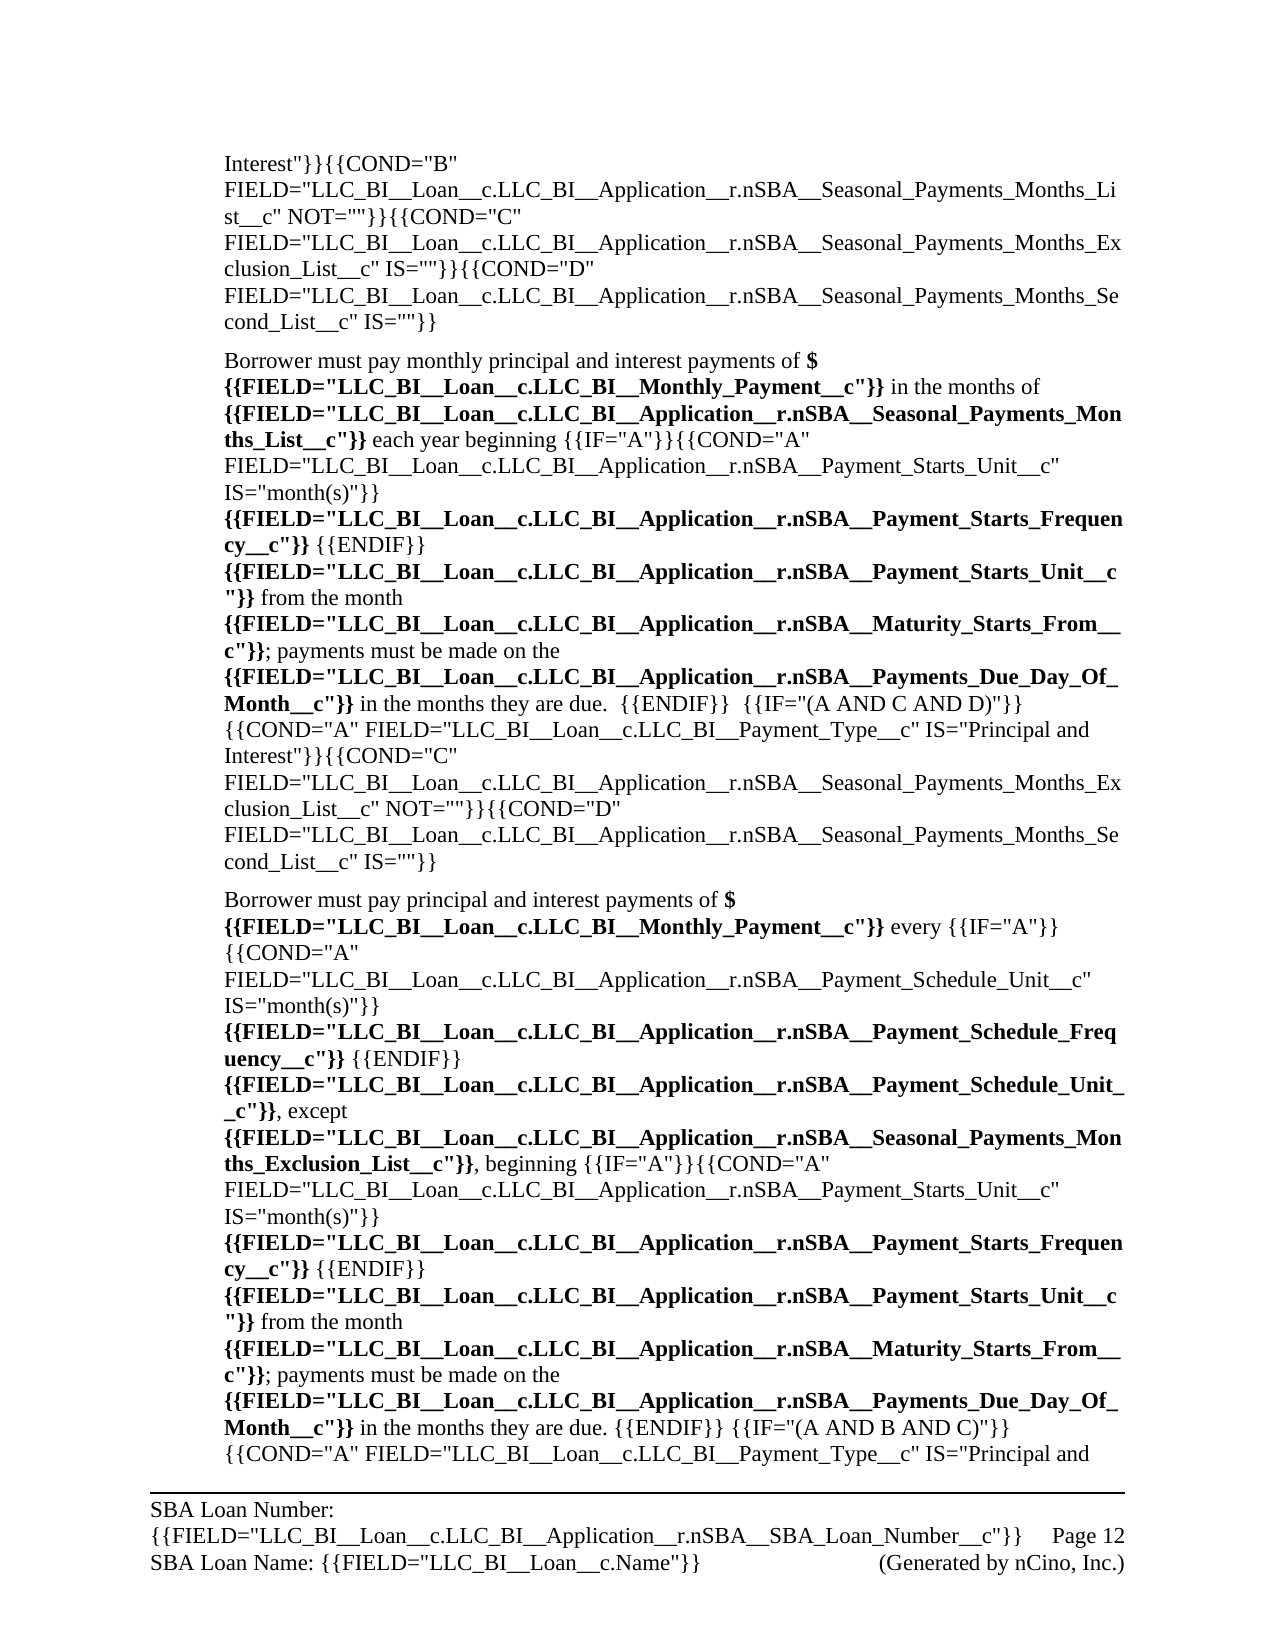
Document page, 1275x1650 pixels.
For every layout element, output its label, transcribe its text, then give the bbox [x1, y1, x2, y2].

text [224, 150, 1125, 334]
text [224, 887, 1125, 1466]
text Borrower must pay monthly principal and interest payments of ${{FIELD="LLC_BI__Loan__c.LLC_BI__Monthly_Payment__c"}} in the months of {{FIELD="LLC_BI__Loan__c.LLC_BI__Application__r.nSBA__Seasonal_Payments_Months_List__c"}} each year beginning {{IF="A"}}{{COND="A" FIELD="LLC_BI__Loan__c.LLC_BI__Application__r.nSBA__Payment_Starts_Unit__c" IS="month(s)"}}{{FIELD="LLC_BI__Loan__c.LLC_BI__Application__r.nSBA__Payment_Starts_Frequency__c"}} {{ENDIF}}{{FIELD="LLC_BI__Loan__c.LLC_BI__Application__r.nSBA__Payment_Starts_Unit__c"}} from the month {{FIELD="LLC_BI__Loan__c.LLC_BI__Application__r.nSBA__Maturity_Starts_From__c"}}; payments must be made on the {{FIELD="LLC_BI__Loan__c.LLC_BI__Application__r.nSBA__Payments_Due_Day_Of_Month__c"}} in the months they are due. {{ENDIF}} {{IF="(A AND C AND D)"}}{{COND="A" FIELD="LLC_BI__Loan__c.LLC_BI__Payment_Type__c" IS="Principal and Interest"}}{{COND="C" FIELD="LLC_BI__Loan__c.LLC_BI__Application__r.nSBA__Seasonal_Payments_Months_Exclusion_List__c" NOT=""}}{{COND="D" FIELD="LLC_BI__Loan__c.LLC_BI__Application__r.nSBA__Seasonal_Payments_Months_Second_List__c" IS=""}} [224, 347, 1125, 874]
